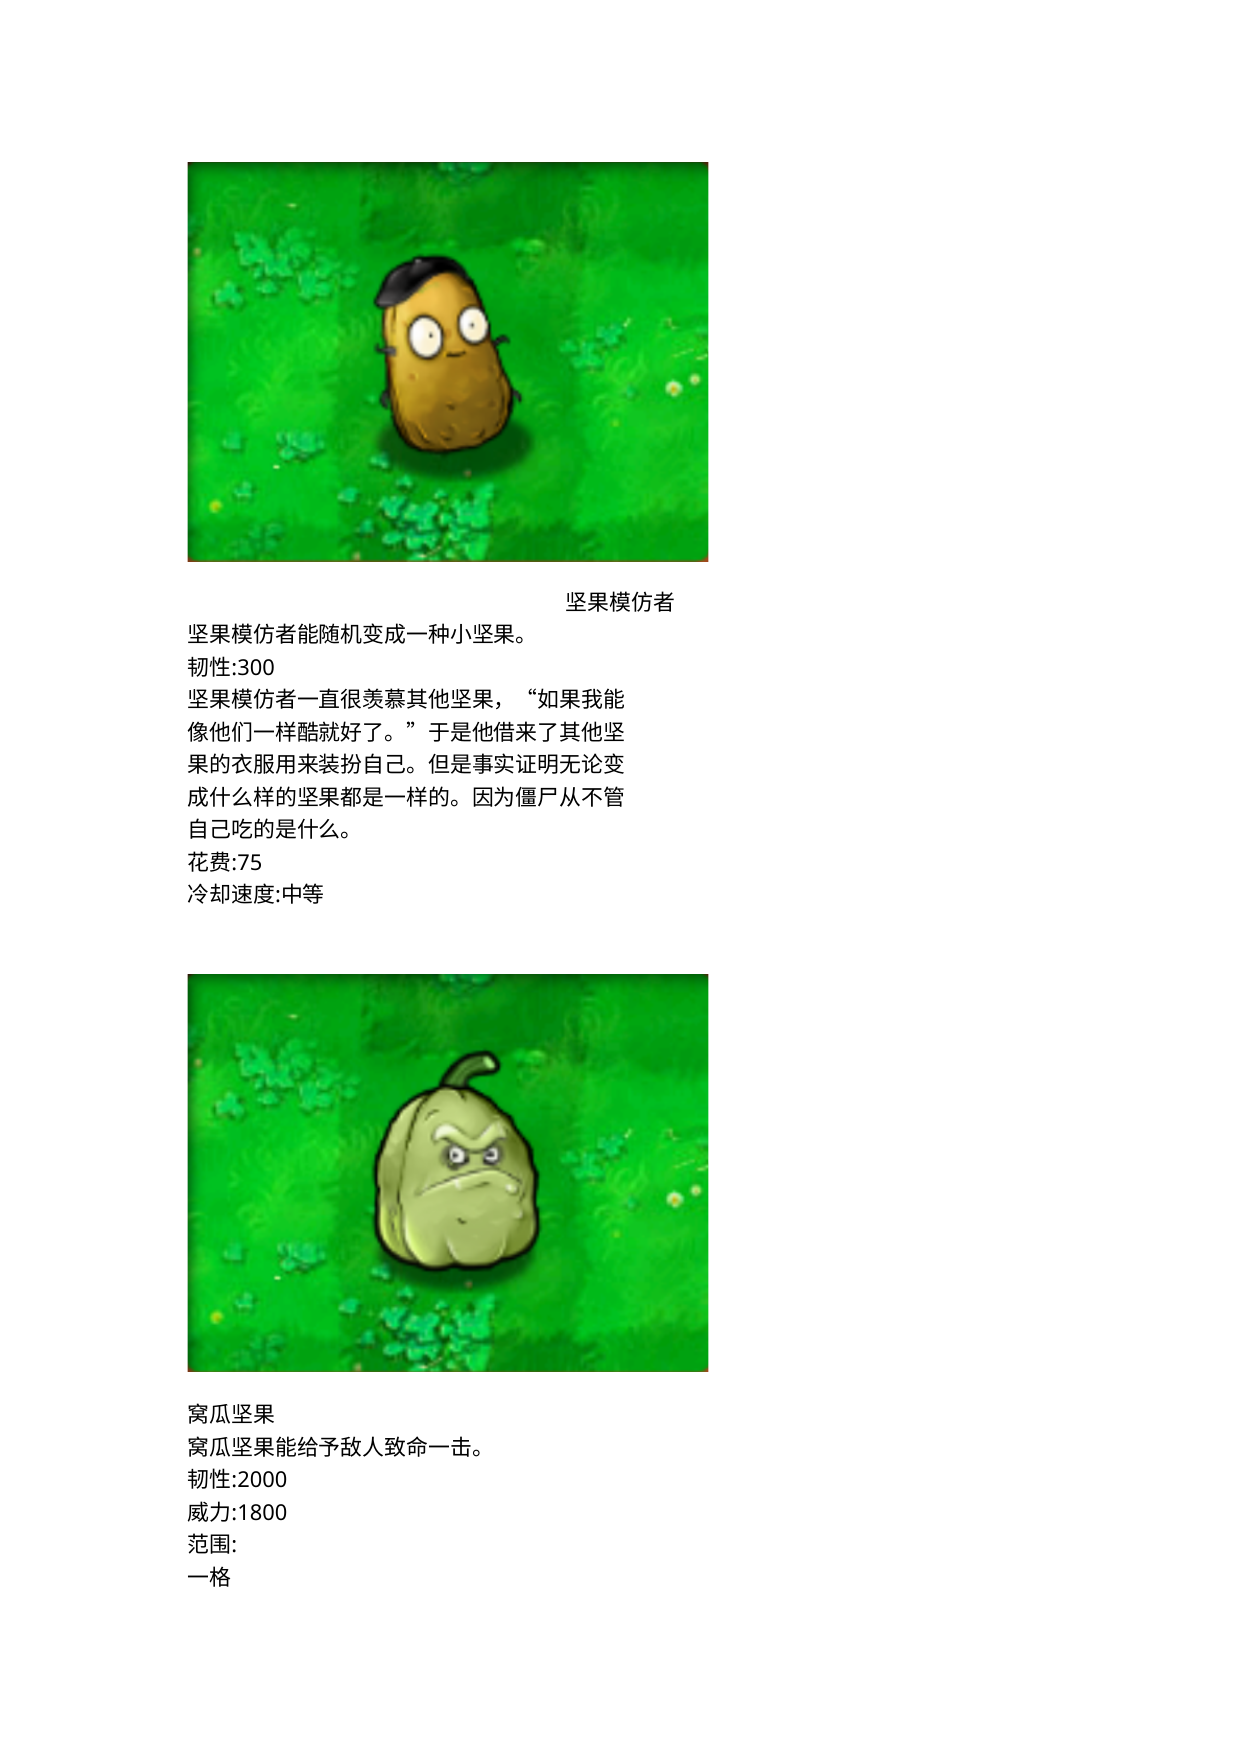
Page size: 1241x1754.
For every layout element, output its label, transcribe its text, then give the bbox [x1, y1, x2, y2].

picture [187, 974, 709, 1372]
text 威力:1800 [187, 1494, 1053, 1527]
text 韧性:2000 [187, 1462, 1053, 1494]
text 坚果模仿者一直很羡慕其他坚果，“如果我能 [187, 682, 1053, 714]
text 窝瓜坚果能给予敌人致命一击。 [187, 1429, 1053, 1462]
text 像他们一样酷就好了。”于是他借来了其他坚 [187, 714, 1053, 747]
text 坚果模仿者能随机变成一种小坚果。 [187, 617, 1053, 649]
text 窝瓜坚果 [187, 1397, 1053, 1429]
text 韧性:300 [187, 649, 1053, 682]
picture [187, 162, 709, 562]
text 果的衣服用来装扮自己。但是事实证明无论变 [187, 747, 1053, 779]
text 坚果模仿者 [187, 584, 1053, 617]
text 冷却速度:中等 [187, 877, 1053, 909]
text 自己吃的是什么。 [187, 812, 1053, 844]
text 范围: [187, 1527, 1053, 1559]
text 成什么样的坚果都是一样的。因为僵尸从不管 [187, 779, 1053, 812]
text 一格 [187, 1559, 1053, 1592]
text 花费:75 [187, 844, 1053, 877]
